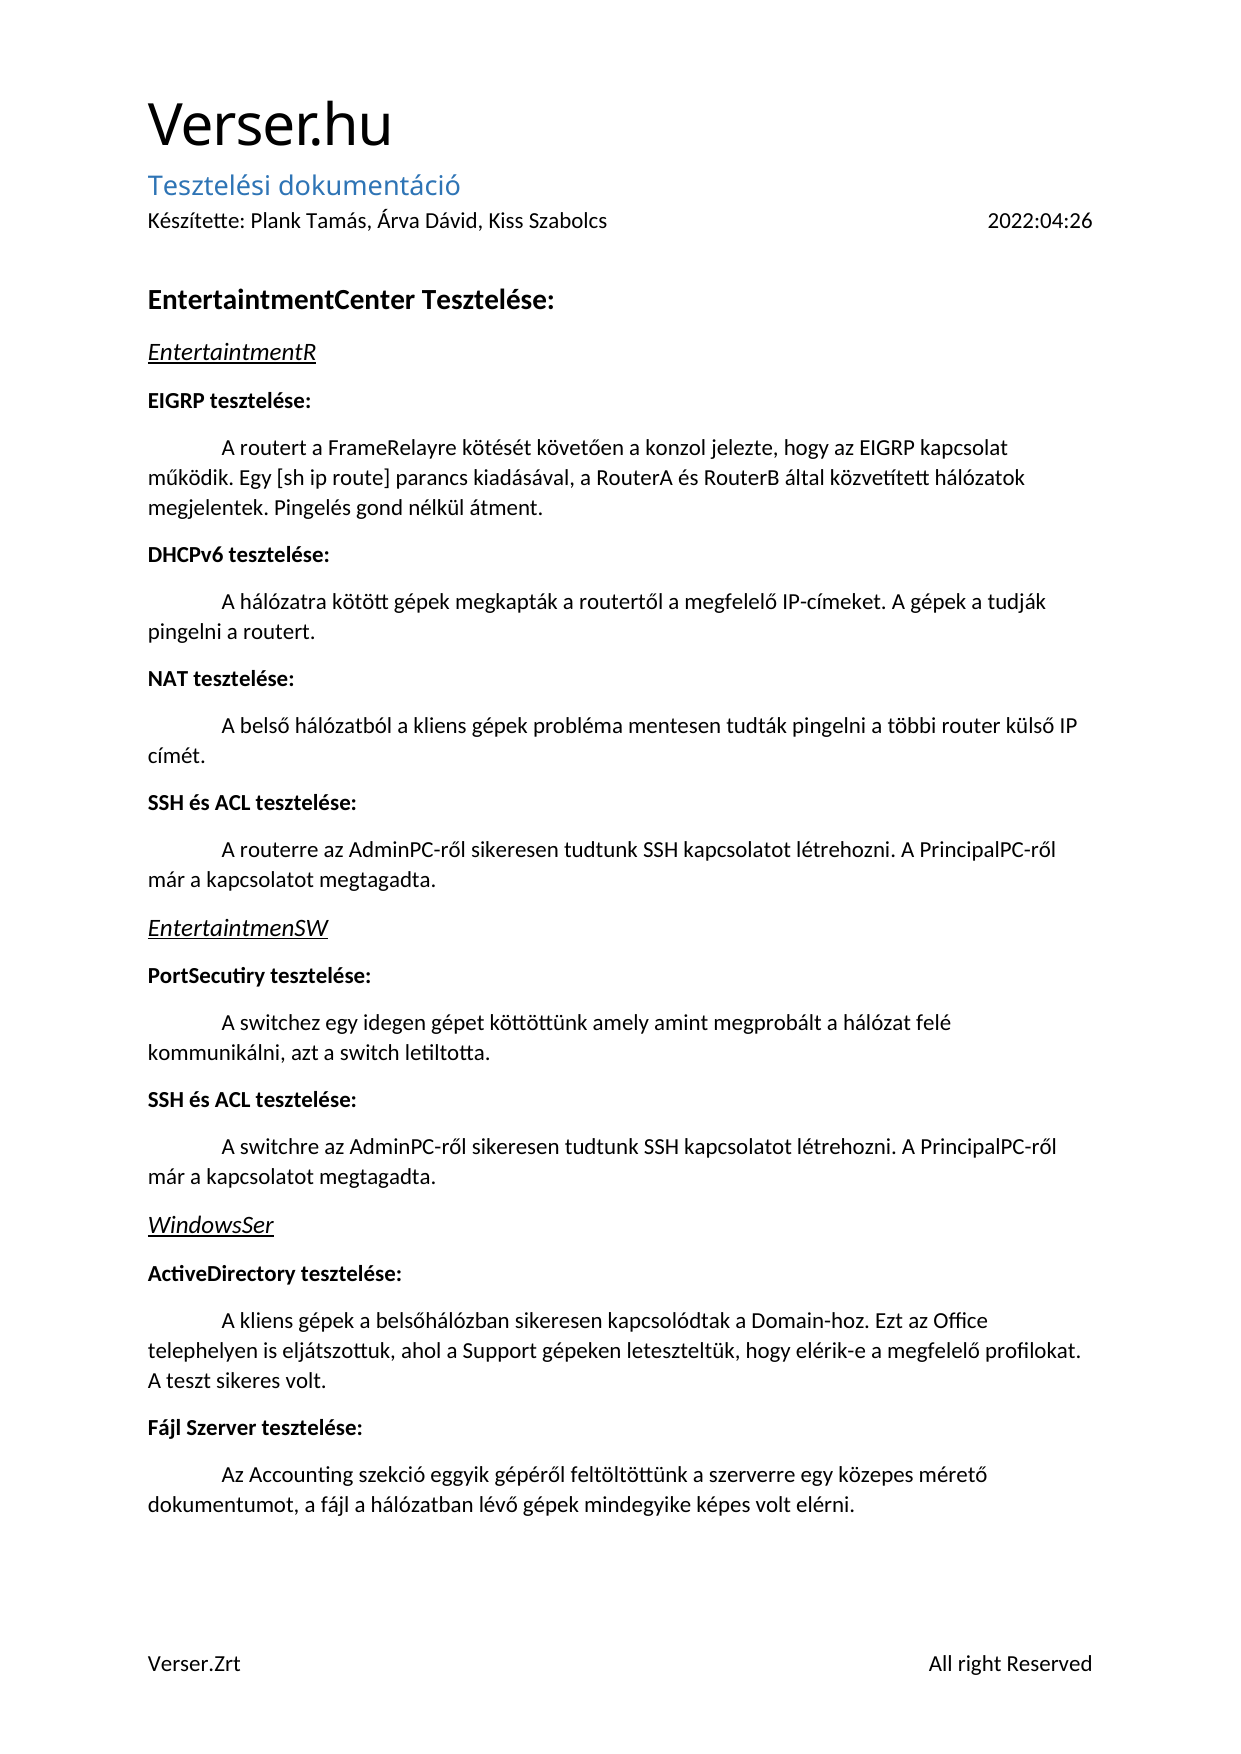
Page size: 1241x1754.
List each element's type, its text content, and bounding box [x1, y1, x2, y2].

text NAT tesztelése: [148, 664, 1093, 692]
text WindowsSer [148, 1209, 1093, 1240]
text A routerre az AdminPC-ről sikeresen tudtunk SSH kapcsolatot létrehozni. A PrincipalPC-ről már a kapcsolatot megtagadta. [148, 835, 1093, 893]
text A hálózatra kötött gépek megkapták a routertől a megfelelő IP-címeket. A gépek a tudják pingelni a routert. [148, 587, 1093, 645]
text EntertaintmentCenter Tesztelése: [148, 281, 1093, 317]
text DHCPv6 tesztelése: [148, 540, 1093, 568]
text A switchez egy idegen gépet köttöttünk amely amint megprobált a hálózat felé kommunikálni, azt a switch letiltotta. [148, 1008, 1093, 1066]
text SSH és ACL tesztelése: [148, 1085, 1093, 1113]
text A kliens gépek a belsőhálózban sikeresen kapcsolódtak a Domain-hoz. Ezt az Office telephelyen is eljátszottuk, ahol a Support gépeken leteszteltük, hogy elérik-e a megfelelő profilokat. A teszt sikeres volt. [148, 1306, 1093, 1394]
text Fájl Szerver tesztelése: [148, 1413, 1093, 1441]
text ActiveDirectory tesztelése: [148, 1259, 1093, 1287]
text A switchre az AdminPC-ről sikeresen tudtunk SSH kapcsolatot létrehozni. A PrincipalPC-ről már a kapcsolatot megtagadta. [148, 1132, 1093, 1190]
text EIGRP tesztelése: [148, 386, 1093, 414]
text EntertaintmenSW [148, 912, 1093, 942]
text EntertaintmentR [148, 336, 1093, 367]
text Az Accounting szekció eggyik gépéről feltöltöttünk a szerverre egy közepes mérető dokumentumot, a fájl a hálózatban lévő gépek mindegyike képes volt elérni. [148, 1460, 1093, 1518]
text A routert a FrameRelayre kötését követően a konzol jelezte, hogy az EIGRP kapcsolat működik. Egy [sh ip route] parancs kiadásával, a RouterA és RouterB által közvetített hálózatok megjelentek. Pingelés gond nélkül átment. [148, 433, 1093, 521]
text A belső hálózatból a kliens gépek probléma mentesen tudták pingelni a többi router külső IP címét. [148, 711, 1093, 769]
text SSH és ACL tesztelése: [148, 788, 1093, 816]
text PortSecutiry tesztelése: [148, 961, 1093, 989]
